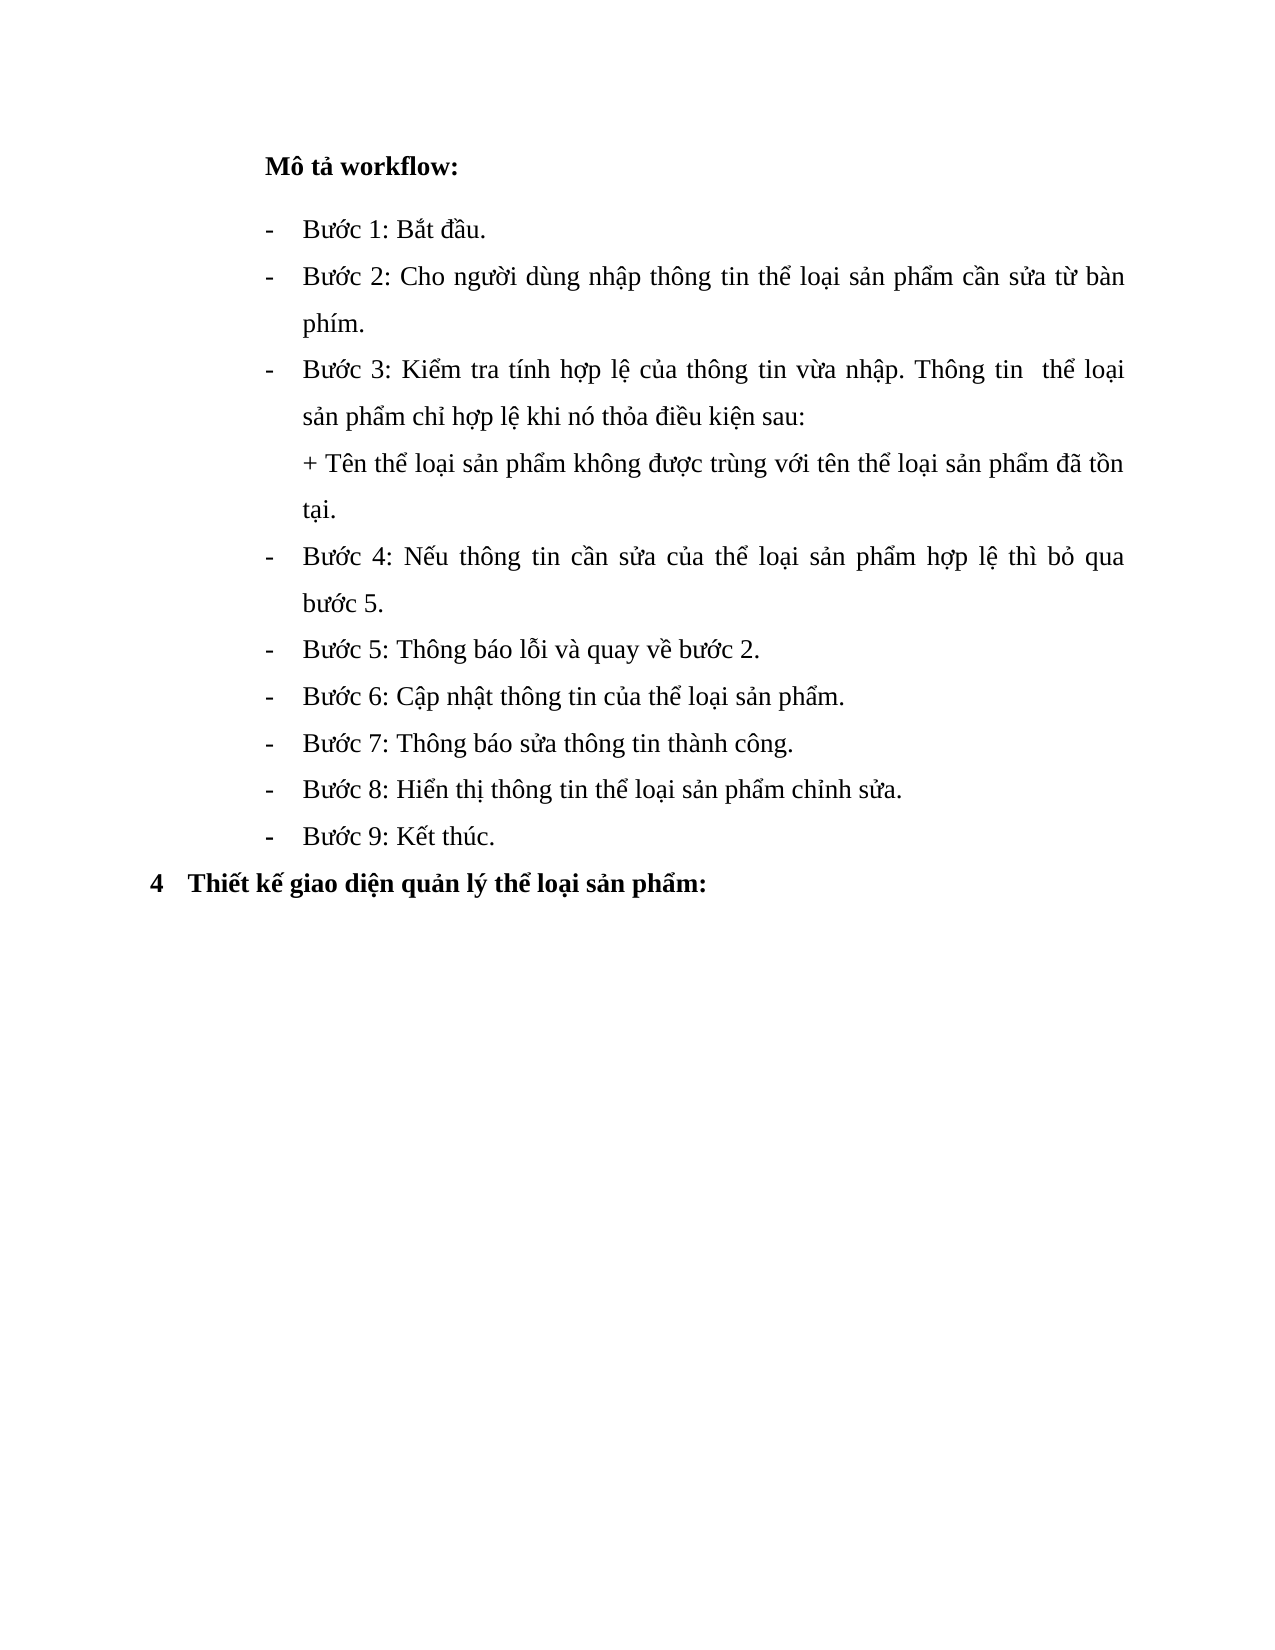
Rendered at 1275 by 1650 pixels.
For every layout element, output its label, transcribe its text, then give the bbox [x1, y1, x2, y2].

list Bước 4: Nếu thông tin cần sửa của thể loại sản phẩm hợp lệ thì bỏ qua bước 5. [265, 540, 1125, 618]
list Thiết kế giao diện quản lý thể loại sản phẩm: [150, 867, 1125, 898]
list Bước 1: Bắt đầu. [265, 213, 1125, 244]
list Bước 2: Cho người dùng nhập thông tin thể loại sản phẩm cần sửa từ bàn phím. [265, 260, 1125, 338]
list + Tên thể loại sản phẩm không được trùng với tên thể loại sản phẩm đã tồn tại. [302, 447, 1125, 524]
list Bước 5: Thông báo lỗi và quay về bước 2. [265, 633, 1125, 664]
text Mô tả workflow: [265, 150, 1125, 181]
list Bước 6: Cập nhật thông tin của thể loại sản phẩm. [265, 680, 1125, 711]
list Bước 9: Kết thúc. [265, 820, 1125, 851]
list Bước 8: Hiển thị thông tin thể loại sản phẩm chỉnh sửa. [265, 773, 1125, 804]
list Bước 7: Thông báo sửa thông tin thành công. [265, 727, 1125, 758]
list Bước 3: Kiểm tra tính hợp lệ của thông tin vừa nhập. Thông tin thể loại sản phẩm chỉ hợp lệ khi nó thỏa điều kiện sau: [265, 353, 1125, 431]
